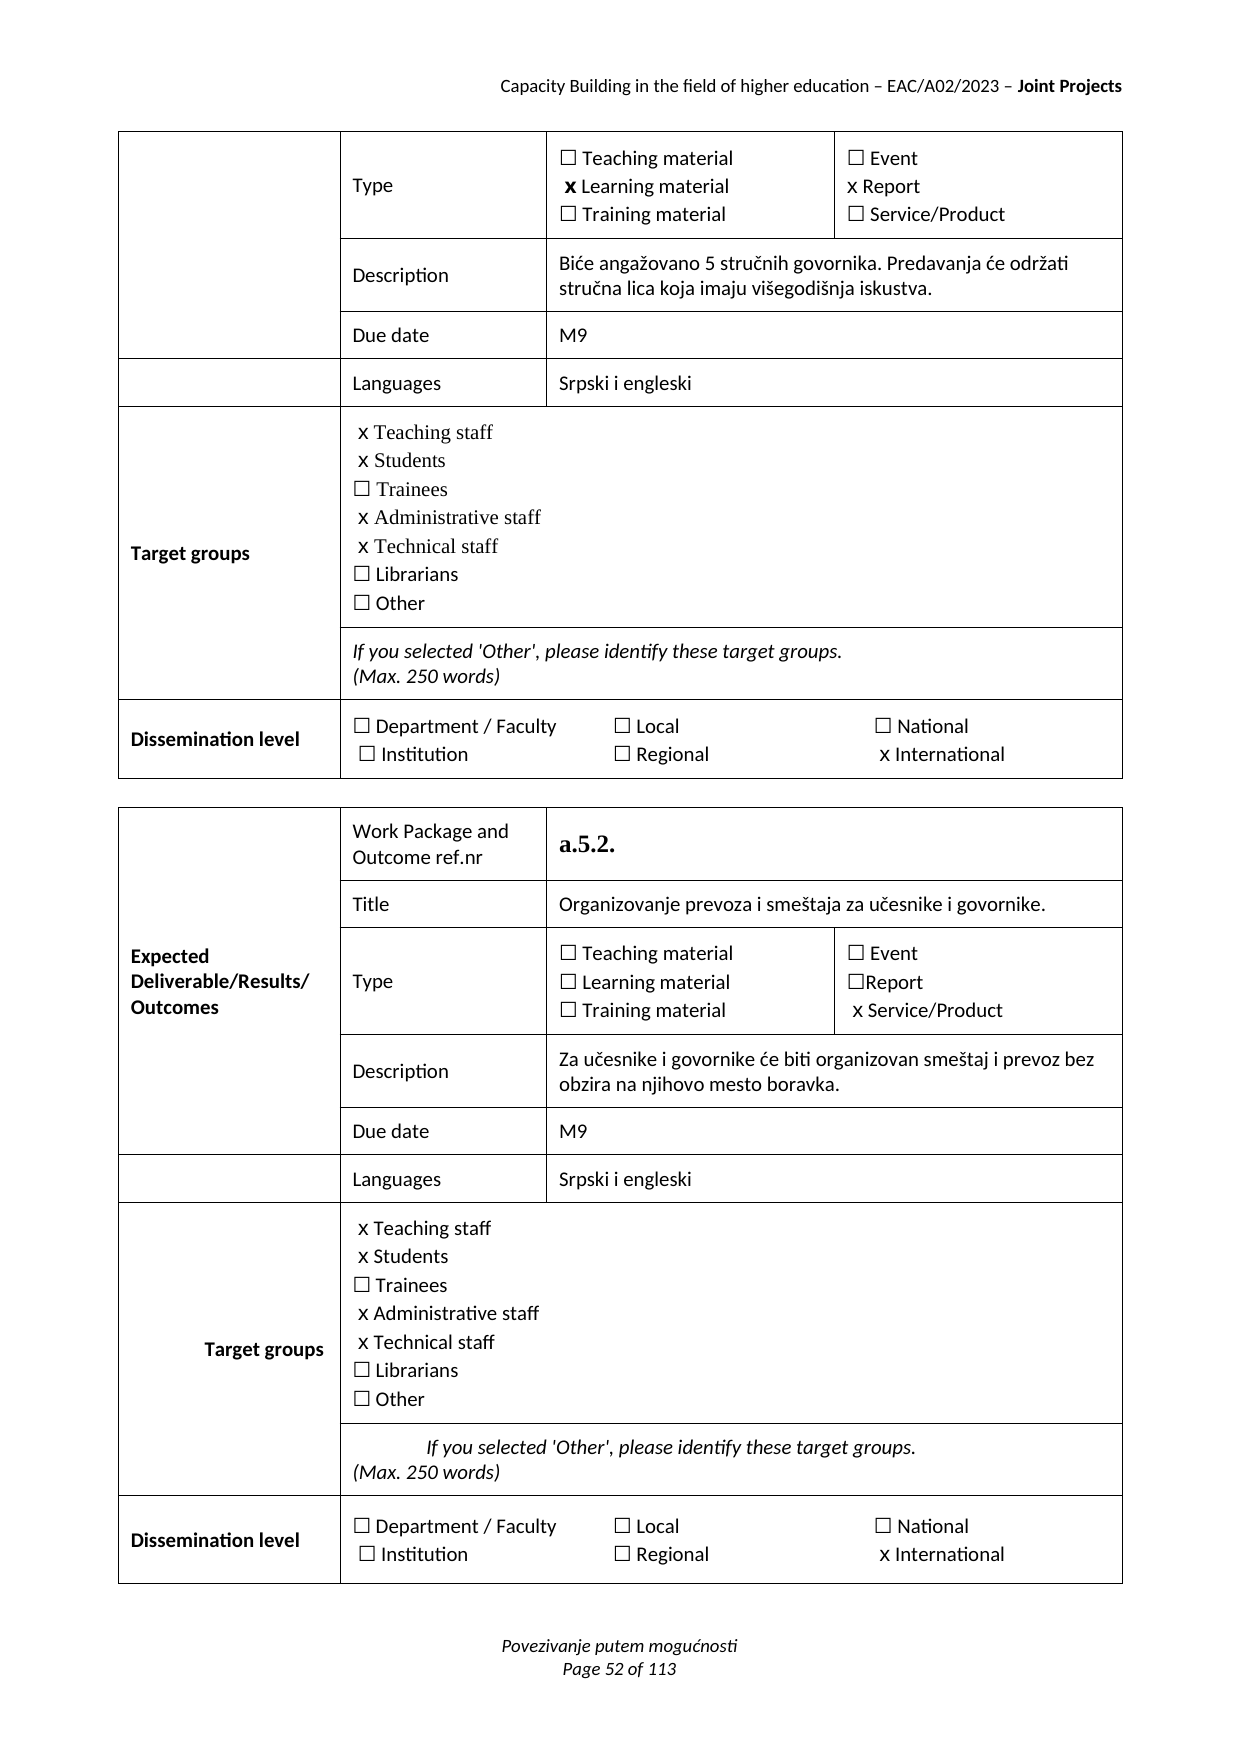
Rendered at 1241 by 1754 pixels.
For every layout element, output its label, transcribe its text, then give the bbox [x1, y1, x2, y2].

table_header Work Package and Outcome ref.nr [341, 808, 546, 880]
table_cell ☐ Teaching material ☐ Learning material ☐ Training material [547, 928, 834, 1034]
table_cell ☐ Local ☐ Regional [601, 700, 862, 778]
table_cell [119, 359, 340, 406]
table_cell Languages [341, 1155, 546, 1202]
table_cell Srpski i engleski [547, 359, 1122, 406]
table_header Expected Deliverable/Results/ Outcomes [119, 808, 340, 1154]
table_cell ☐ Department / Faculty ☐ Institution [341, 700, 601, 778]
table_cell Due date [341, 1108, 546, 1154]
table_cell If you selected 'Other', please identify these target groups. (Max. 250 words) [341, 1424, 1122, 1495]
table_header a.5.2. [547, 808, 1122, 880]
table_cell Target groups [119, 1203, 340, 1495]
table_cell Description [341, 239, 546, 311]
table_cell Organizovanje prevoza i smeštaja za učesnike i govornike. [547, 881, 1122, 927]
table_cell If you selected 'Other', please identify these target groups. (Max. 250 words) [341, 628, 1122, 699]
table_cell Type [341, 928, 546, 1034]
table_cell [119, 1155, 340, 1202]
table_cell Due date [341, 312, 546, 358]
table_cell ☐ National x International [862, 1496, 1122, 1583]
table_cell Dissemination level [119, 1496, 340, 1583]
table_cell Srpski i engleski [547, 1155, 1122, 1202]
table_cell Title [341, 881, 546, 927]
table_cell Za učesnike i govornike će biti organizovan smeštaj i prevoz bez obzira na njihovo mesto boravka. [547, 1035, 1122, 1107]
table_cell Description [341, 1035, 546, 1107]
table_cell Dissemination level [119, 700, 340, 778]
table_cell x Teaching staff x Students ☐ Trainees x Administrative staff x Technical staff ☐ Librarians ☐ Other [341, 1203, 1122, 1422]
table_cell M9 [547, 312, 1122, 358]
table_cell ☐ National x International [862, 700, 1122, 778]
table_cell x Teaching staff x Students ☐ Trainees x Administrative staff x Technical staff ☐ Librarians ☐ Other [341, 407, 1122, 627]
table_cell ☐ Event ☐Report x Service/Product [835, 928, 1122, 1034]
table_cell ☐ Local ☐ Regional [601, 1496, 862, 1583]
table_cell Type [341, 132, 546, 238]
table_cell Target groups [119, 407, 340, 699]
table_cell ☐ Department / Faculty ☐ Institution [341, 1496, 601, 1583]
table_cell ☐ Teaching material x Learning material ☐ Training material [547, 132, 834, 238]
table_cell ☐ Event x Report ☐ Service/Product [835, 132, 1122, 238]
table_cell M9 [547, 1108, 1122, 1154]
table_cell Languages [341, 359, 546, 406]
table_cell Biće angažovano 5 stručnih govornika. Predavanja će održati stručna lica koja imaju višegodišnja iskustva. [547, 239, 1122, 311]
